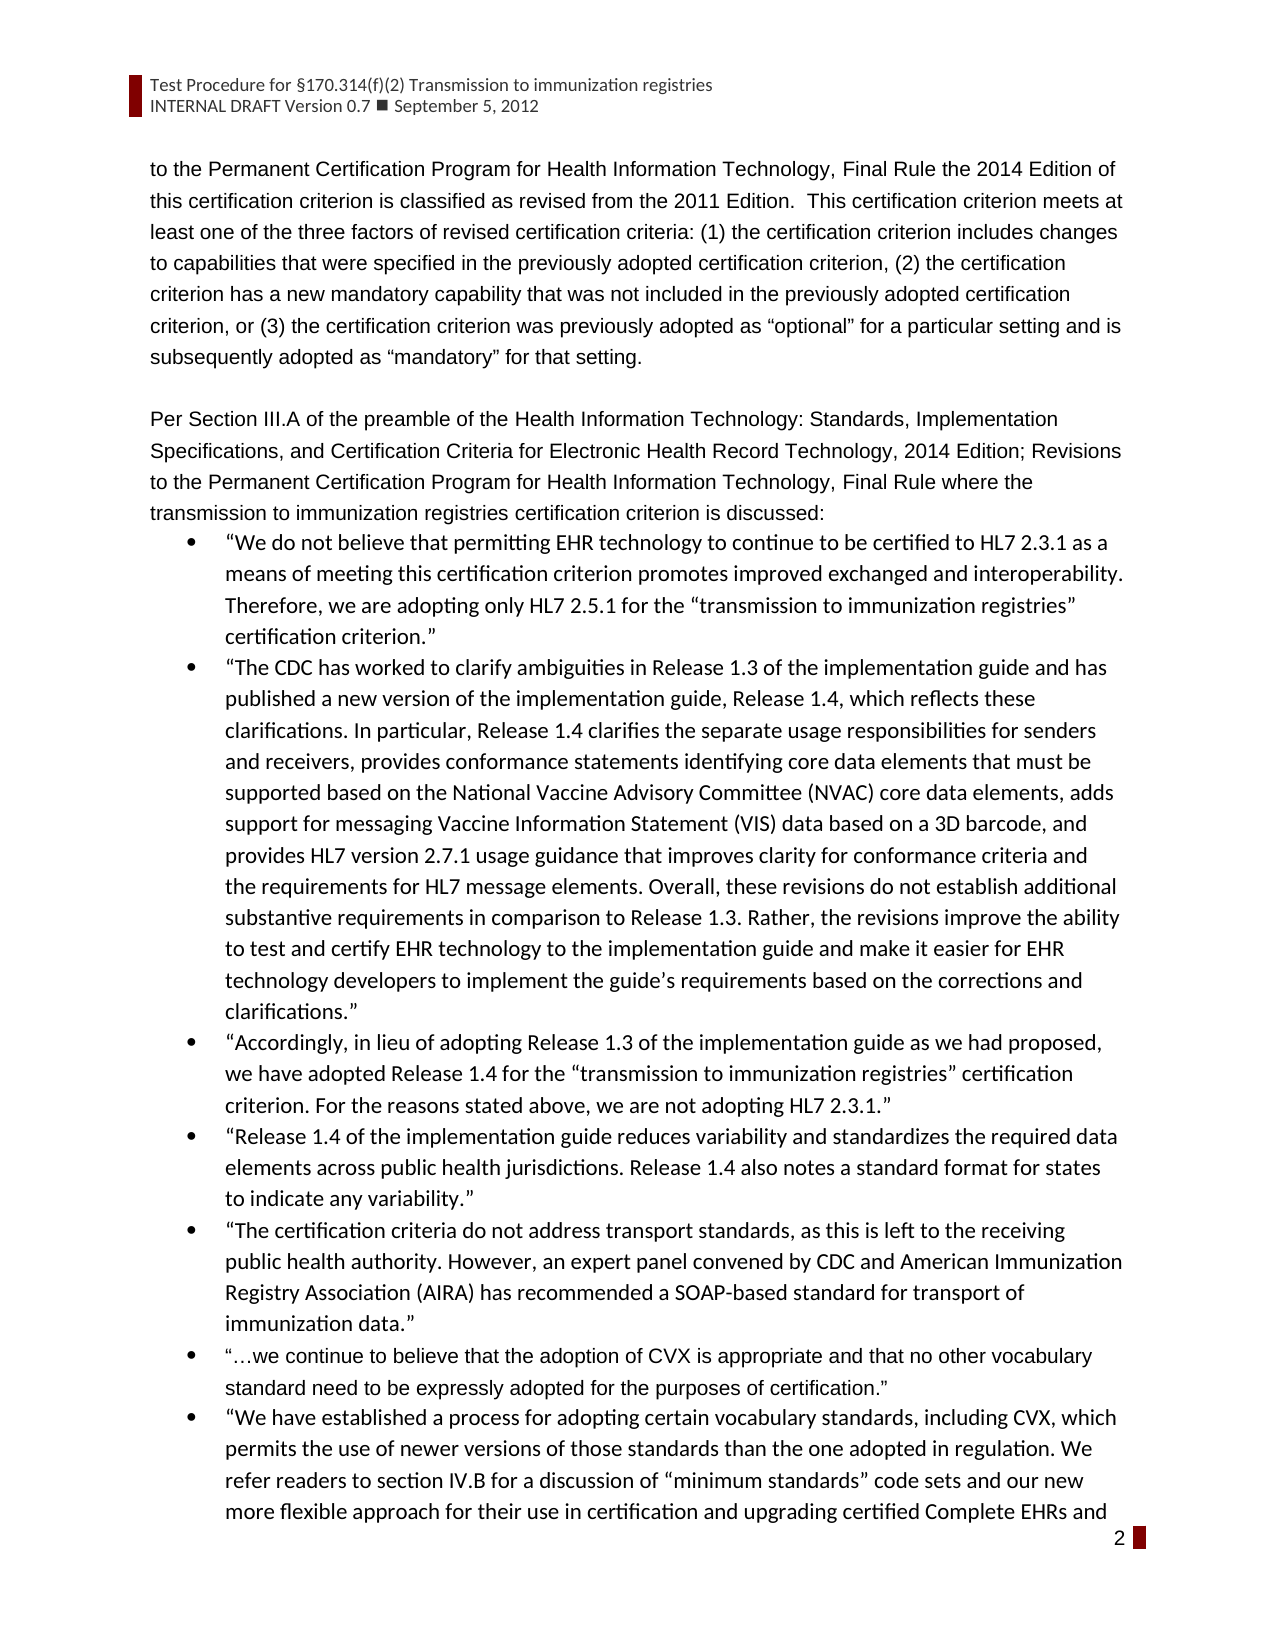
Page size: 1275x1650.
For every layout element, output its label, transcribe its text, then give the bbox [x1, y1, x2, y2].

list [187, 1400, 1125, 1525]
list “…we continue to believe that the adoption of CVX is appropriate and that no other vocabulary standard need to be expressly adopted for the purposes of certification.” [187, 1337, 1125, 1400]
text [150, 150, 1125, 369]
text Per Section III.A of the preamble of the Health Information Technology: Standards, Implementation Specifications, and Certification Criteria for Electronic Health Record Technology, 2014 Edition; Revisions to the Permanent Certification Program for Health Information Technology, Final Rule where the transmission to immunization registries certification criterion is discussed: [150, 400, 1125, 525]
list “We do not believe that permitting EHR technology to continue to be certified to HL7 2.3.1 as a means of meeting this certification criterion promotes improved exchanged and interoperability. Therefore, we are adopting only HL7 2.5.1 for the “transmission to immunization registries” certification criterion.” [187, 525, 1125, 650]
list “Release 1.4 of the implementation guide reduces variability and standardizes the required data elements across public health jurisdictions. Release 1.4 also notes a standard format for states to indicate any variability.” [187, 1119, 1125, 1212]
list “Accordingly, in lieu of adopting Release 1.3 of the implementation guide as we had proposed, we have adopted Release 1.4 for the “transmission to immunization registries” certification criterion. For the reasons stated above, we are not adopting HL7 2.3.1.” [187, 1025, 1125, 1119]
list “The certification criteria do not address transport standards, as this is left to the receiving public health authority. However, an expert panel convened by CDC and American Immunization Registry Association (AIRA) has recommended a SOAP-based standard for transport of immunization data.” [187, 1212, 1125, 1337]
list “The CDC has worked to clarify ambiguities in Release 1.3 of the implementation guide and has published a new version of the implementation guide, Release 1.4, which reflects these clarifications. In particular, Release 1.4 clarifies the separate usage responsibilities for senders and receivers, provides conformance statements identifying core data elements that must be supported based on the National Vaccine Advisory Committee (NVAC) core data elements, adds support for messaging Vaccine Information Statement (VIS) data based on a 3D barcode, and provides HL7 version 2.7.1 usage guidance that improves clarity for conformance criteria and the requirements for HL7 message elements. Overall, these revisions do not establish additional substantive requirements in comparison to Release 1.3. Rather, the revisions improve the ability to test and certify EHR technology to the implementation guide and make it easier for EHR technology developers to implement the guide’s requirements based on the corrections and clarifications.” [187, 650, 1125, 1025]
